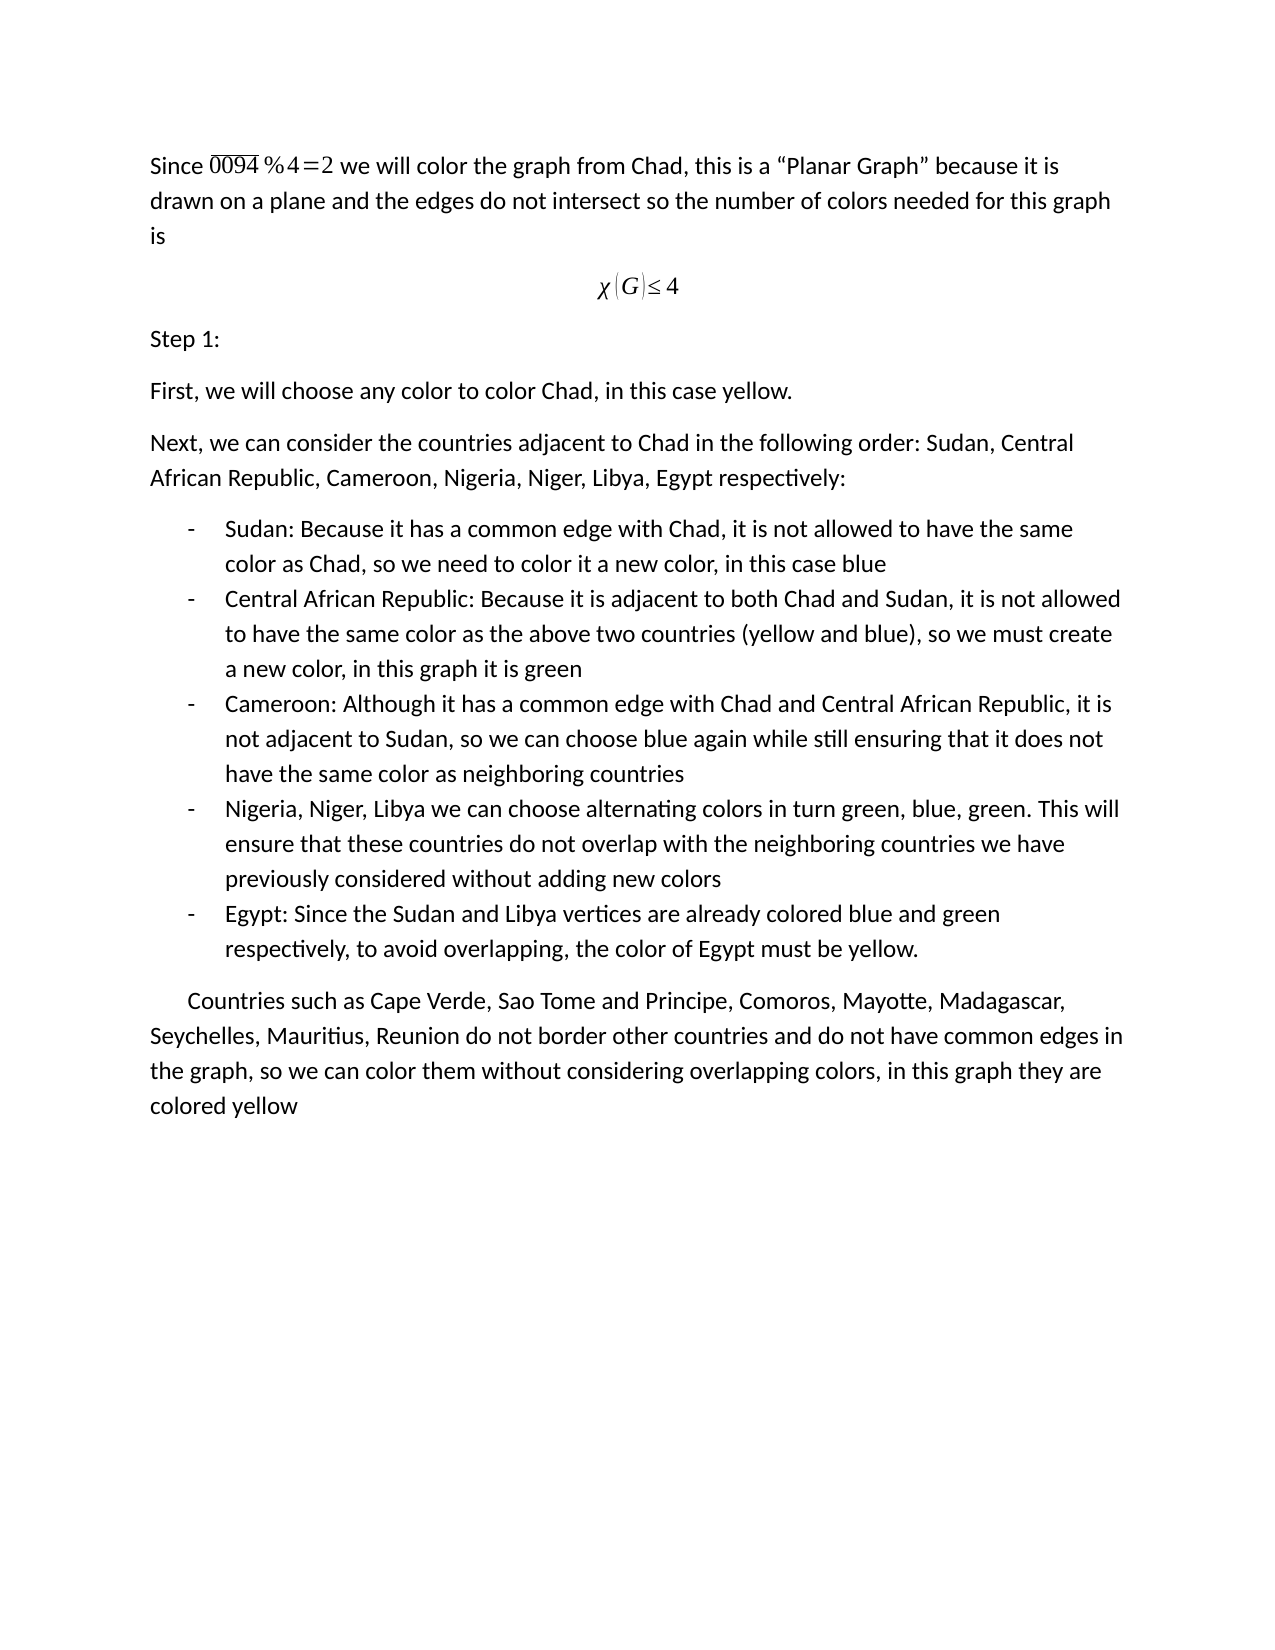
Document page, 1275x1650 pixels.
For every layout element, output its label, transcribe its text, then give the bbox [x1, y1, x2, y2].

text First, we will choose any color to color Chad, in this case yellow. [150, 375, 1125, 406]
text Step 1: [150, 323, 1125, 354]
text Next, we can consider the countries adjacent to Chad in the following order: Sudan, Central African Republic, Cameroon, Nigeria, Niger, Libya, Egypt respectively: [150, 427, 1125, 492]
list Central African Republic: Because it is adjacent to both Chad and Sudan, it is not allowed to have the same color as the above two countries (yellow and blue), so we must create a new color, in this graph it is green [187, 583, 1125, 684]
list Nigeria, Niger, Libya we can choose alternating colors in turn green, blue, green. This will ensure that these countries do not overlap with the neighboring countries we have previously considered without adding new colors [187, 793, 1125, 894]
text Countries such as Cape Verde, Sao Tome and Principe, Comoros, Mayotte, Madagascar, Seychelles, Mauritius, Reunion do not border other countries and do not have common edges in the graph, so we can color them without considering overlapping colors, in this graph they are colored yellow [150, 985, 1125, 1121]
list Cameroon: Although it has a common edge with Chad and Central African Republic, it is not adjacent to Sudan, so we can choose blue again while still ensuring that it does not have the same color as neighboring countries [187, 688, 1125, 789]
text Since we will color the graph from Chad, this is a “Planar Graph” because it is drawn on a plane and the edges do not intersect so the number of colors needed for this graph is [150, 150, 1125, 251]
list Egypt: Since the Sudan and Libya vertices are already colored blue and green respectively, to avoid overlapping, the color of Egypt must be yellow. [187, 898, 1125, 964]
list Sudan: Because it has a common edge with Chad, it is not allowed to have the same color as Chad, so we need to color it a new color, in this case blue [187, 513, 1125, 579]
